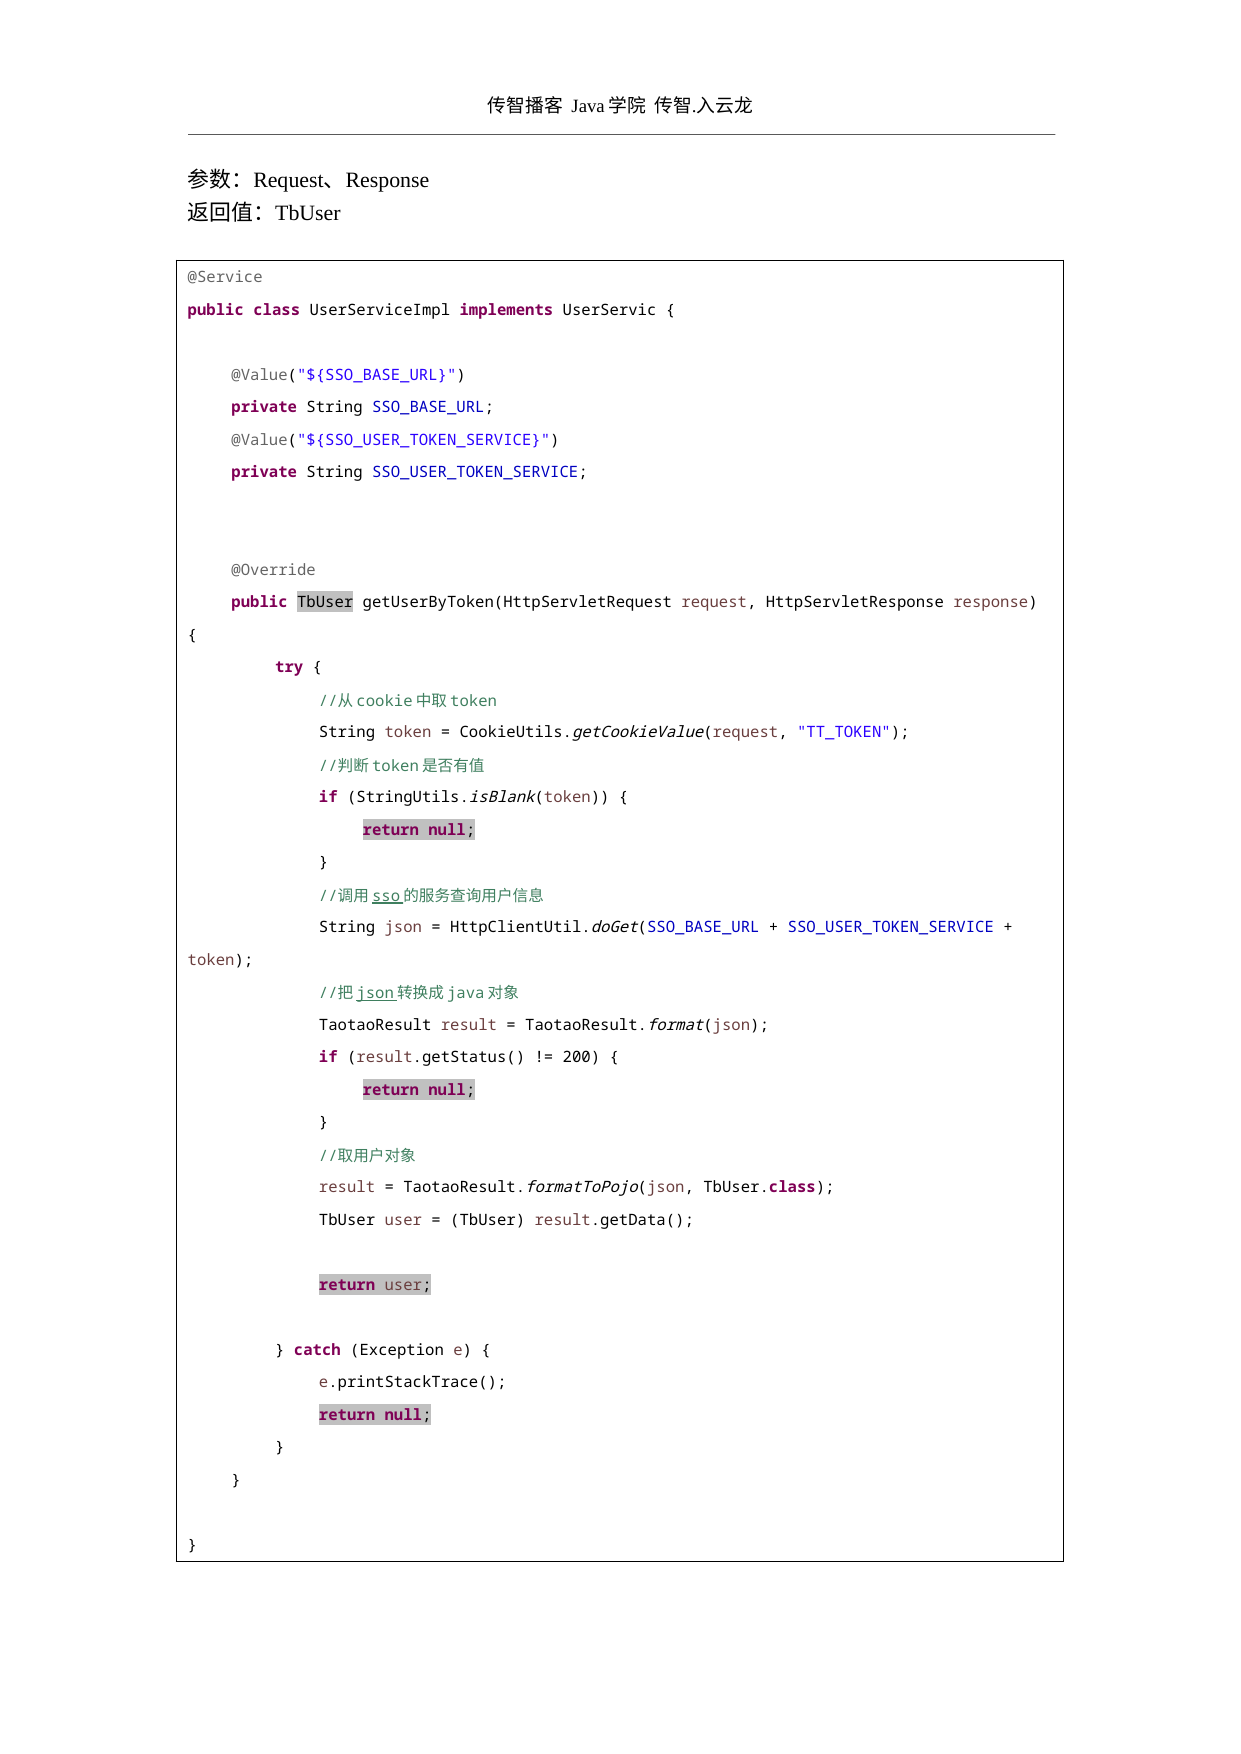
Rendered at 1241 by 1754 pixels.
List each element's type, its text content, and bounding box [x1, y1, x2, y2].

table_header @Service public class UserServiceImpl implements UserServic { @Value("${SSO_BASE_URL}") private String SSO_BASE_URL; @Value("${SSO_USER_TOKEN_SERVICE}") private String SSO_USER_TOKEN_SERVICE; @Override public TbUser getUserByToken(HttpServletRequest request, HttpServletResponse response) { try { //从cookie中取token String token = CookieUtils.getCookieValue(request, "TT_TOKEN"); //判断token是否有值 if (StringUtils.isBlank(token)) { return null; } //调用sso的服务查询用户信息 String json = HttpClientUtil.doGet(SSO_BASE_URL + SSO_USER_TOKEN_SERVICE + token); //把json转换成java对象 TaotaoResult result = TaotaoResult.format(json); if (result.getStatus() != 200) { return null; } //取用户对象 result = TaotaoResult.formatToPojo(json, TbUser.class); TbUser user = (TbUser) result.getData(); return user; } catch (Exception e) { e.printStackTrace(); return null; } } } [177, 261, 1063, 1561]
text 返回值：TbUser [187, 194, 1053, 227]
text 参数：Request、Response [187, 162, 1053, 194]
